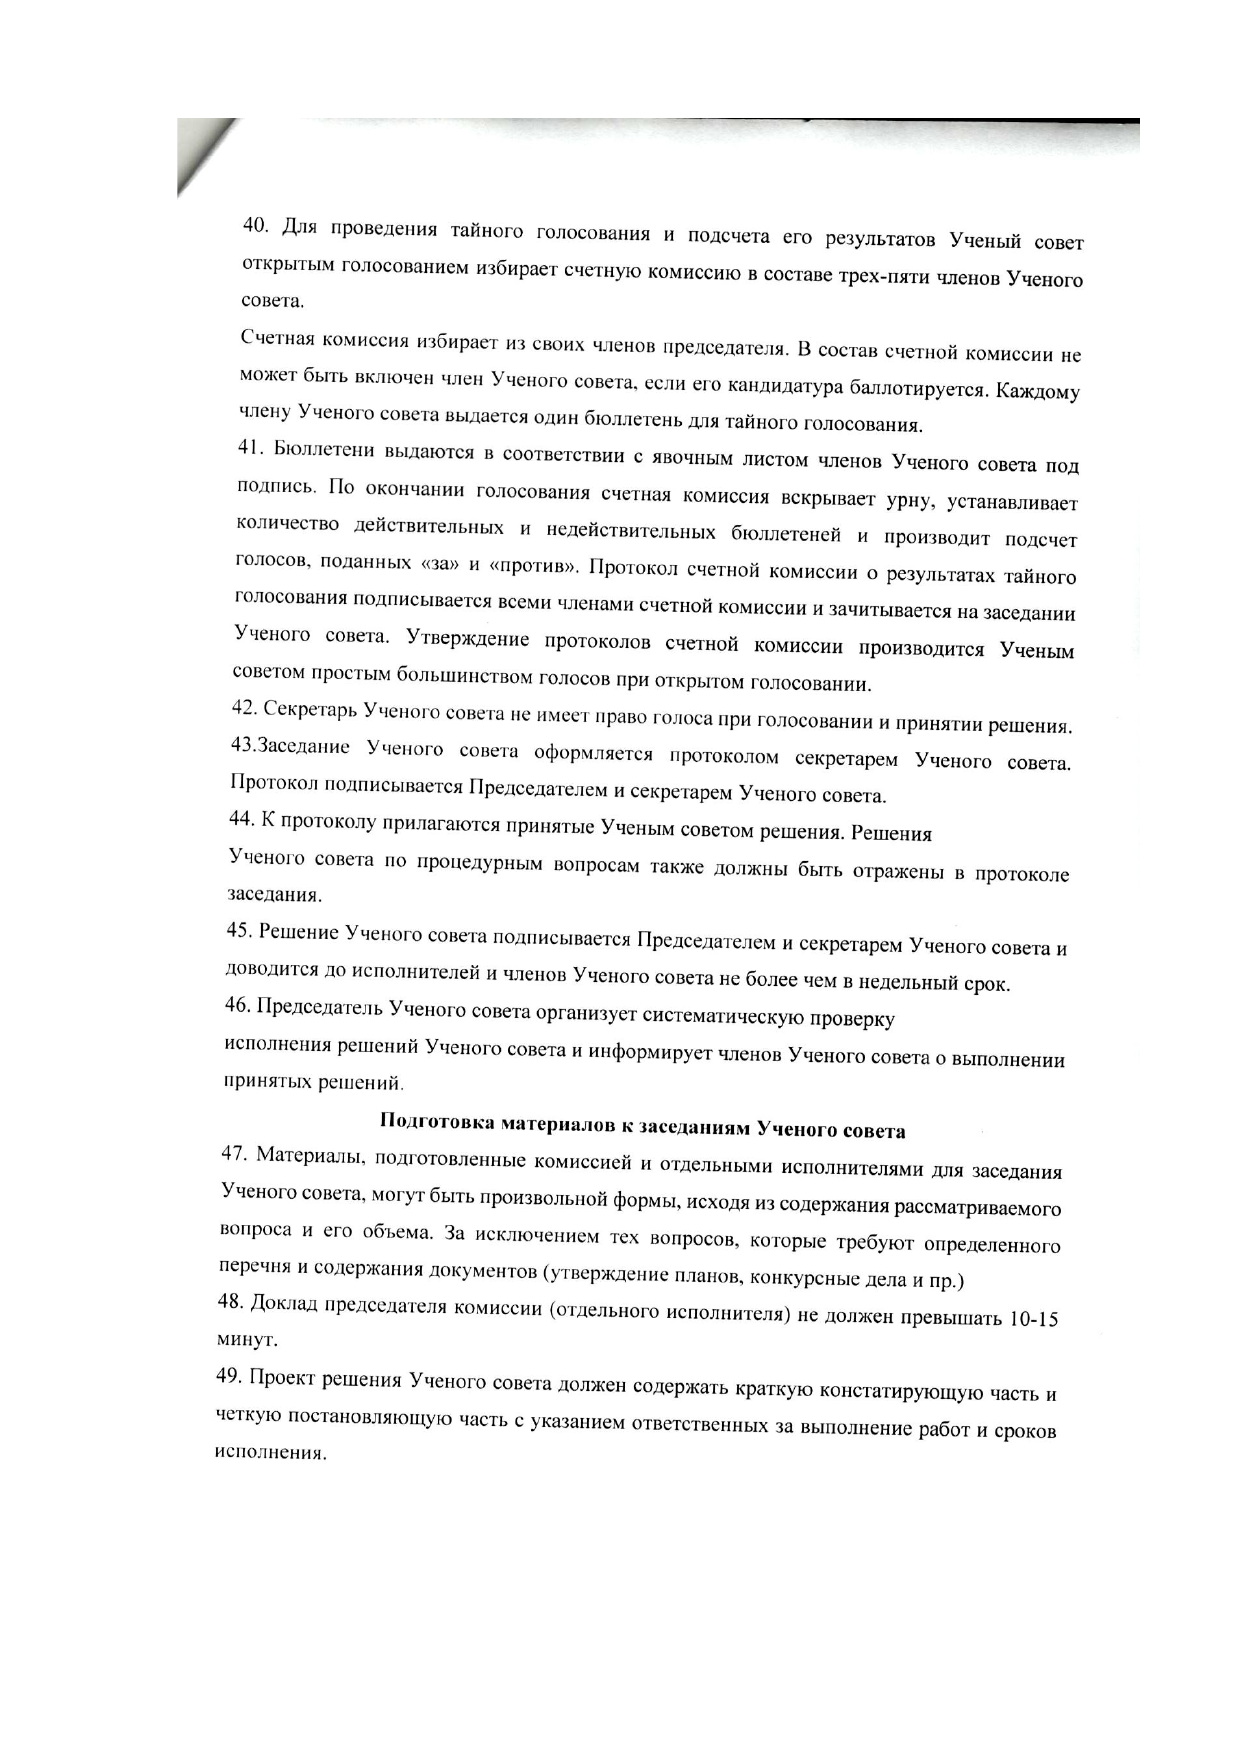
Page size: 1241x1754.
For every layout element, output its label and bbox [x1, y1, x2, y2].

picture [177, 118, 1140, 1636]
